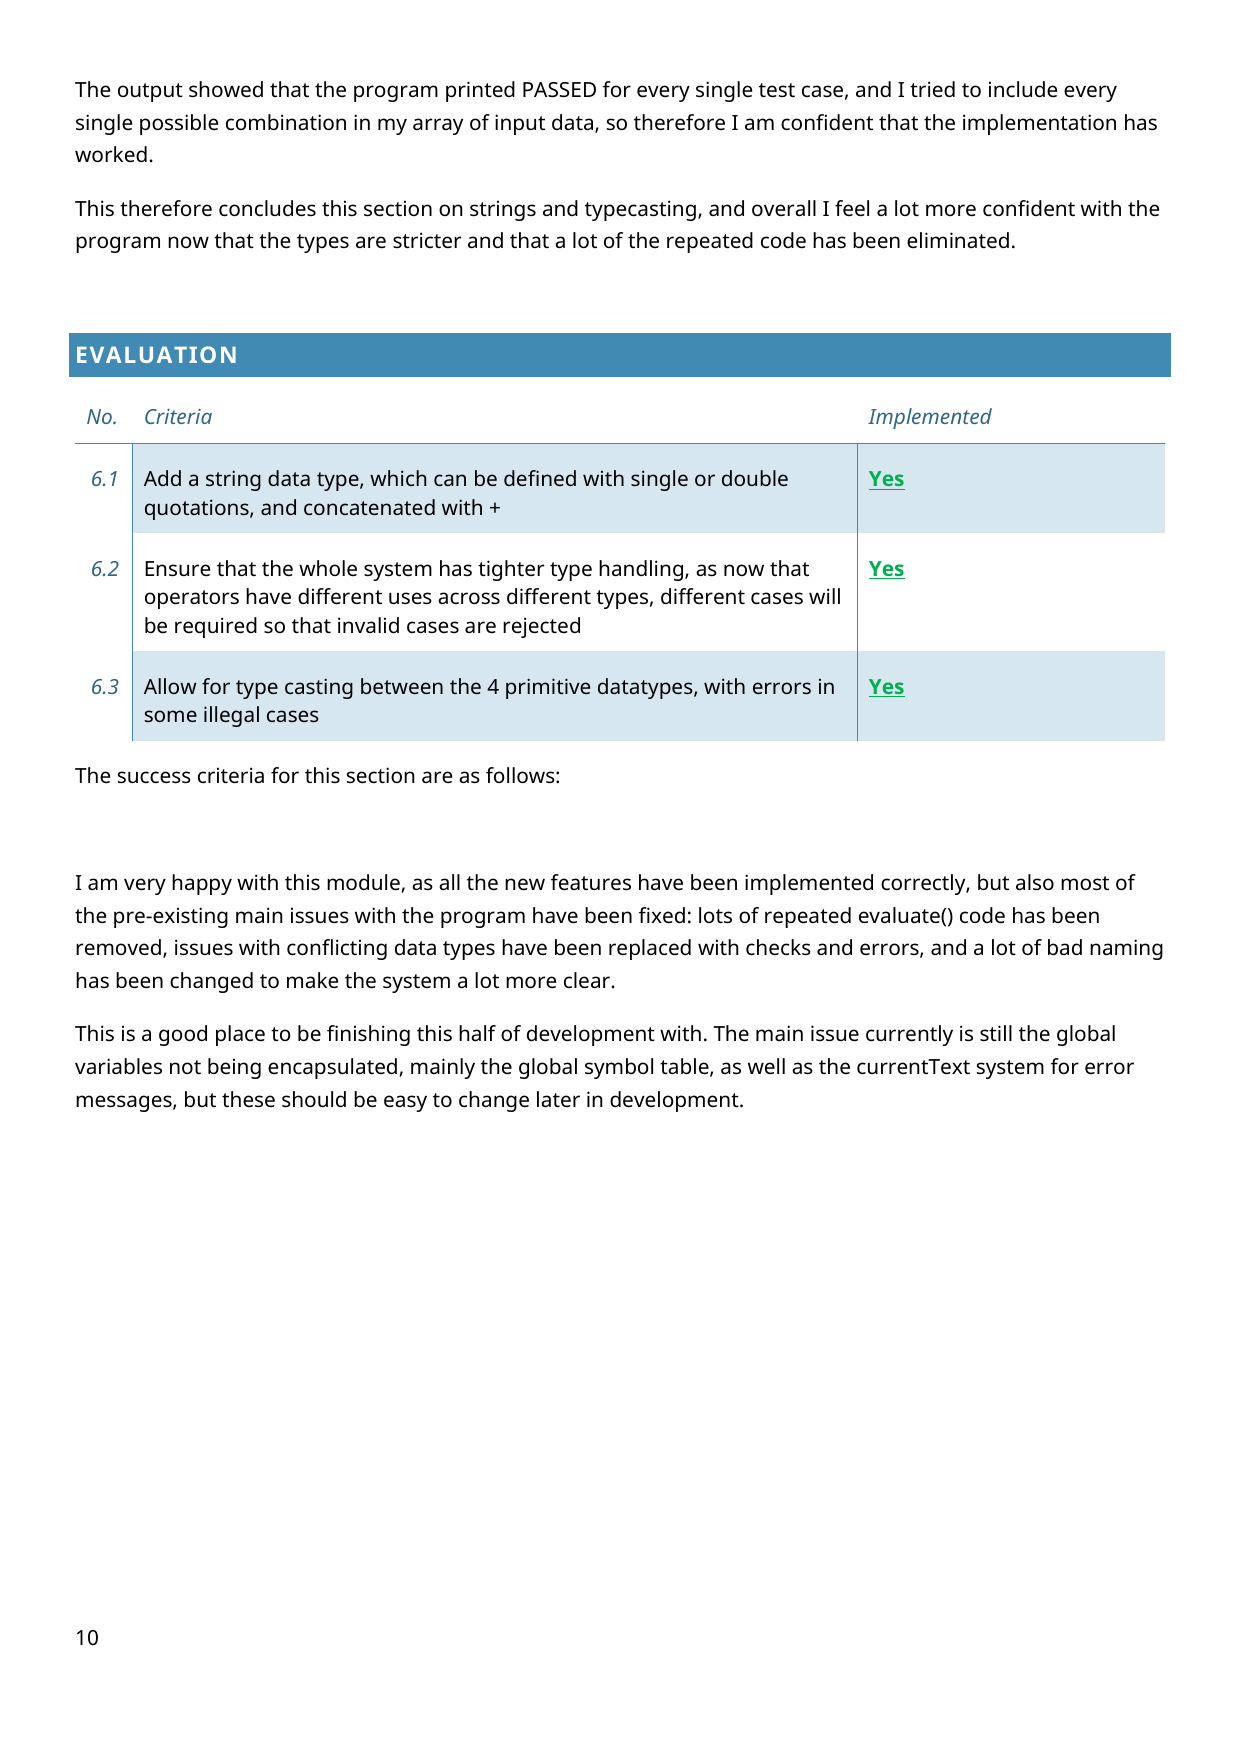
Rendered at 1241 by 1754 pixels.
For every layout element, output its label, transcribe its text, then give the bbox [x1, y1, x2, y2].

table_cell 6.1 [75, 444, 132, 533]
table_cell Allow for type casting between the 4 primitive datatypes, with errors in some illegal cases [133, 651, 857, 741]
text This therefore concludes this section on strings and typecasting, and overall I feel a lot more confident with the program now that the types are stricter and that a lot of the repeated code has been eliminated. [75, 194, 1165, 255]
table_cell Yes [858, 444, 1165, 533]
table_header No. [75, 382, 132, 443]
table_header Criteria [132, 382, 857, 443]
table_cell Ensure that the whole system has tighter type handling, as now that operators have different uses across different types, different cases will be required so that invalid cases are rejected [133, 533, 857, 651]
table_cell Add a string data type, which can be defined with single or double quotations, and concatenated with + [133, 444, 857, 533]
table_cell Yes [858, 533, 1165, 651]
text I am very happy with this module, as all the new features have been implemented correctly, but also most of the pre-existing main issues with the program have been fixed: lots of repeated evaluate() code has been removed, issues with conflicting data types have been replaced with checks and errors, and a lot of bad naming has been changed to make the system a lot more clear. [75, 868, 1165, 994]
text The success criteria for this section are as follows: [75, 761, 1165, 790]
table_cell 6.3 [75, 651, 132, 741]
text This is a good place to be finishing this half of development with. The main issue currently is still the global variables not being encapsulated, mainly the global symbol table, as well as the currentText system for error messages, but these should be easy to change later in development. [75, 1019, 1165, 1113]
table_cell Yes [858, 651, 1165, 741]
subtitle evaluation [75, 339, 1165, 371]
table_cell 6.2 [75, 533, 132, 651]
text The output showed that the program printed PASSED for every single test case, and I tried to include every single possible combination in my array of input data, so therefore I am confident that the implementation has worked. [75, 75, 1165, 169]
table_header Implemented [858, 382, 1165, 443]
